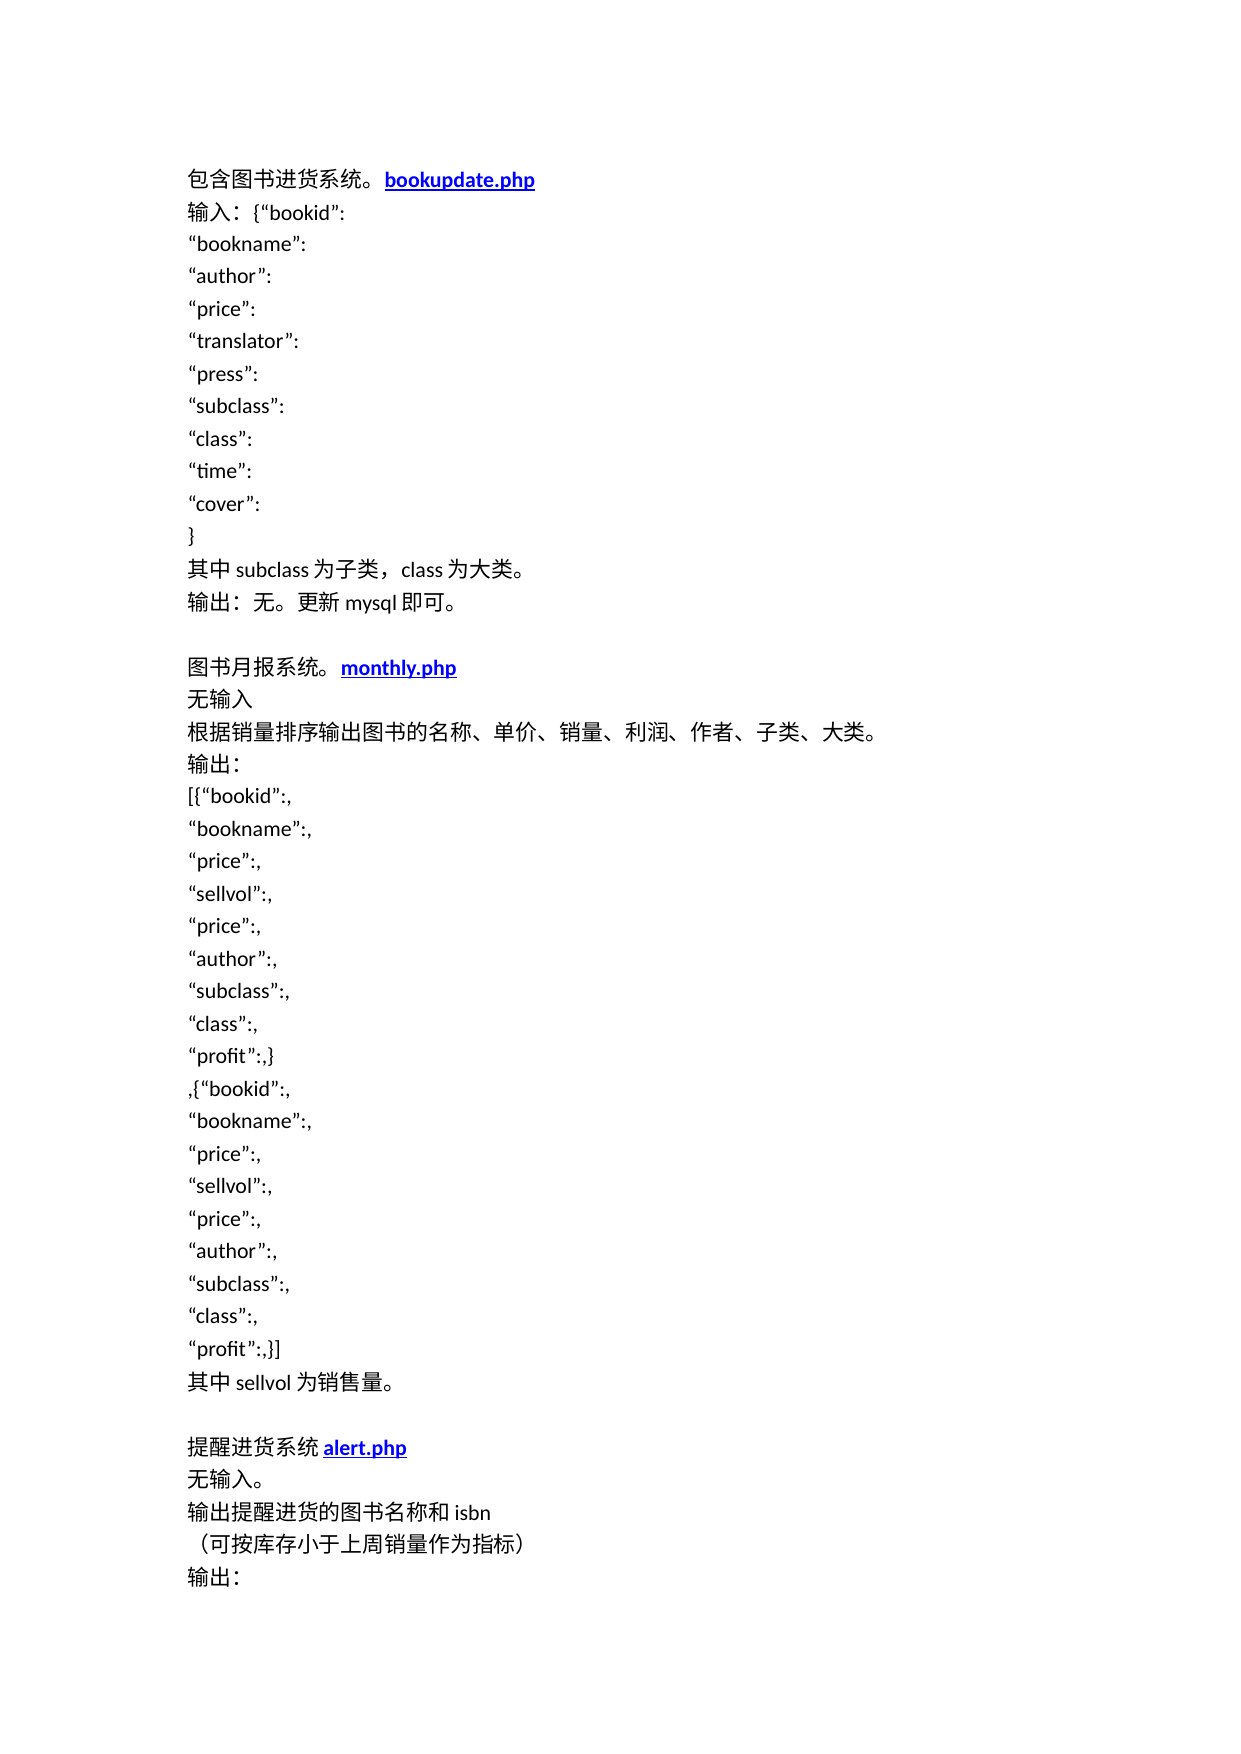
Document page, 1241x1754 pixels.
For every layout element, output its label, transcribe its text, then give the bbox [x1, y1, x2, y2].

text “price”: [187, 292, 1053, 324]
text “bookname”:, [187, 812, 1053, 844]
text “class”: [187, 422, 1053, 454]
text “subclass”:, [187, 974, 1053, 1007]
text 提醒进货系统alert.php [187, 1429, 1053, 1462]
text } [187, 519, 1053, 552]
text “sellvol”:, [187, 1169, 1053, 1202]
text 输出提醒进货的图书名称和isbn [187, 1494, 1053, 1527]
text 输入：{“bookid”: [187, 194, 1053, 227]
text “profit”:,} [187, 1039, 1053, 1072]
text “sellvol”:, [187, 877, 1053, 909]
text “price”:, [187, 909, 1053, 942]
text “time”: [187, 454, 1053, 487]
text “profit”:,}] [187, 1332, 1053, 1364]
text “bookname”: [187, 227, 1053, 259]
text 输出： [187, 747, 1053, 779]
text 其中sellvol为销售量。 [187, 1364, 1053, 1397]
text 输出： [187, 1559, 1053, 1592]
text “bookname”:, [187, 1104, 1053, 1137]
text （可按库存小于上周销量作为指标） [187, 1527, 1053, 1559]
text “author”:, [187, 1234, 1053, 1267]
text “press”: [187, 357, 1053, 389]
text “price”:, [187, 1202, 1053, 1234]
text [{“bookid”:, [187, 779, 1053, 812]
text 无输入 [187, 682, 1053, 714]
text 图书月报系统。monthly.php [187, 649, 1053, 682]
text “price”:, [187, 1137, 1053, 1169]
text 其中subclass为子类，class为大类。 [187, 552, 1053, 584]
text 根据销量排序输出图书的名称、单价、销量、利润、作者、子类、大类。 [187, 714, 1053, 747]
text “cover”: [187, 487, 1053, 519]
text “class”:, [187, 1299, 1053, 1332]
text “author”:, [187, 942, 1053, 974]
text “price”:, [187, 844, 1053, 877]
text “subclass”:, [187, 1267, 1053, 1299]
text ,{“bookid”:, [187, 1072, 1053, 1104]
text 包含图书进货系统。bookupdate.php [187, 162, 1053, 194]
text “class”:, [187, 1007, 1053, 1039]
text “author”: [187, 259, 1053, 292]
text “translator”: [187, 324, 1053, 357]
text 输出：无。更新mysql即可。 [187, 584, 1053, 617]
text 无输入。 [187, 1462, 1053, 1494]
text “subclass”: [187, 389, 1053, 422]
